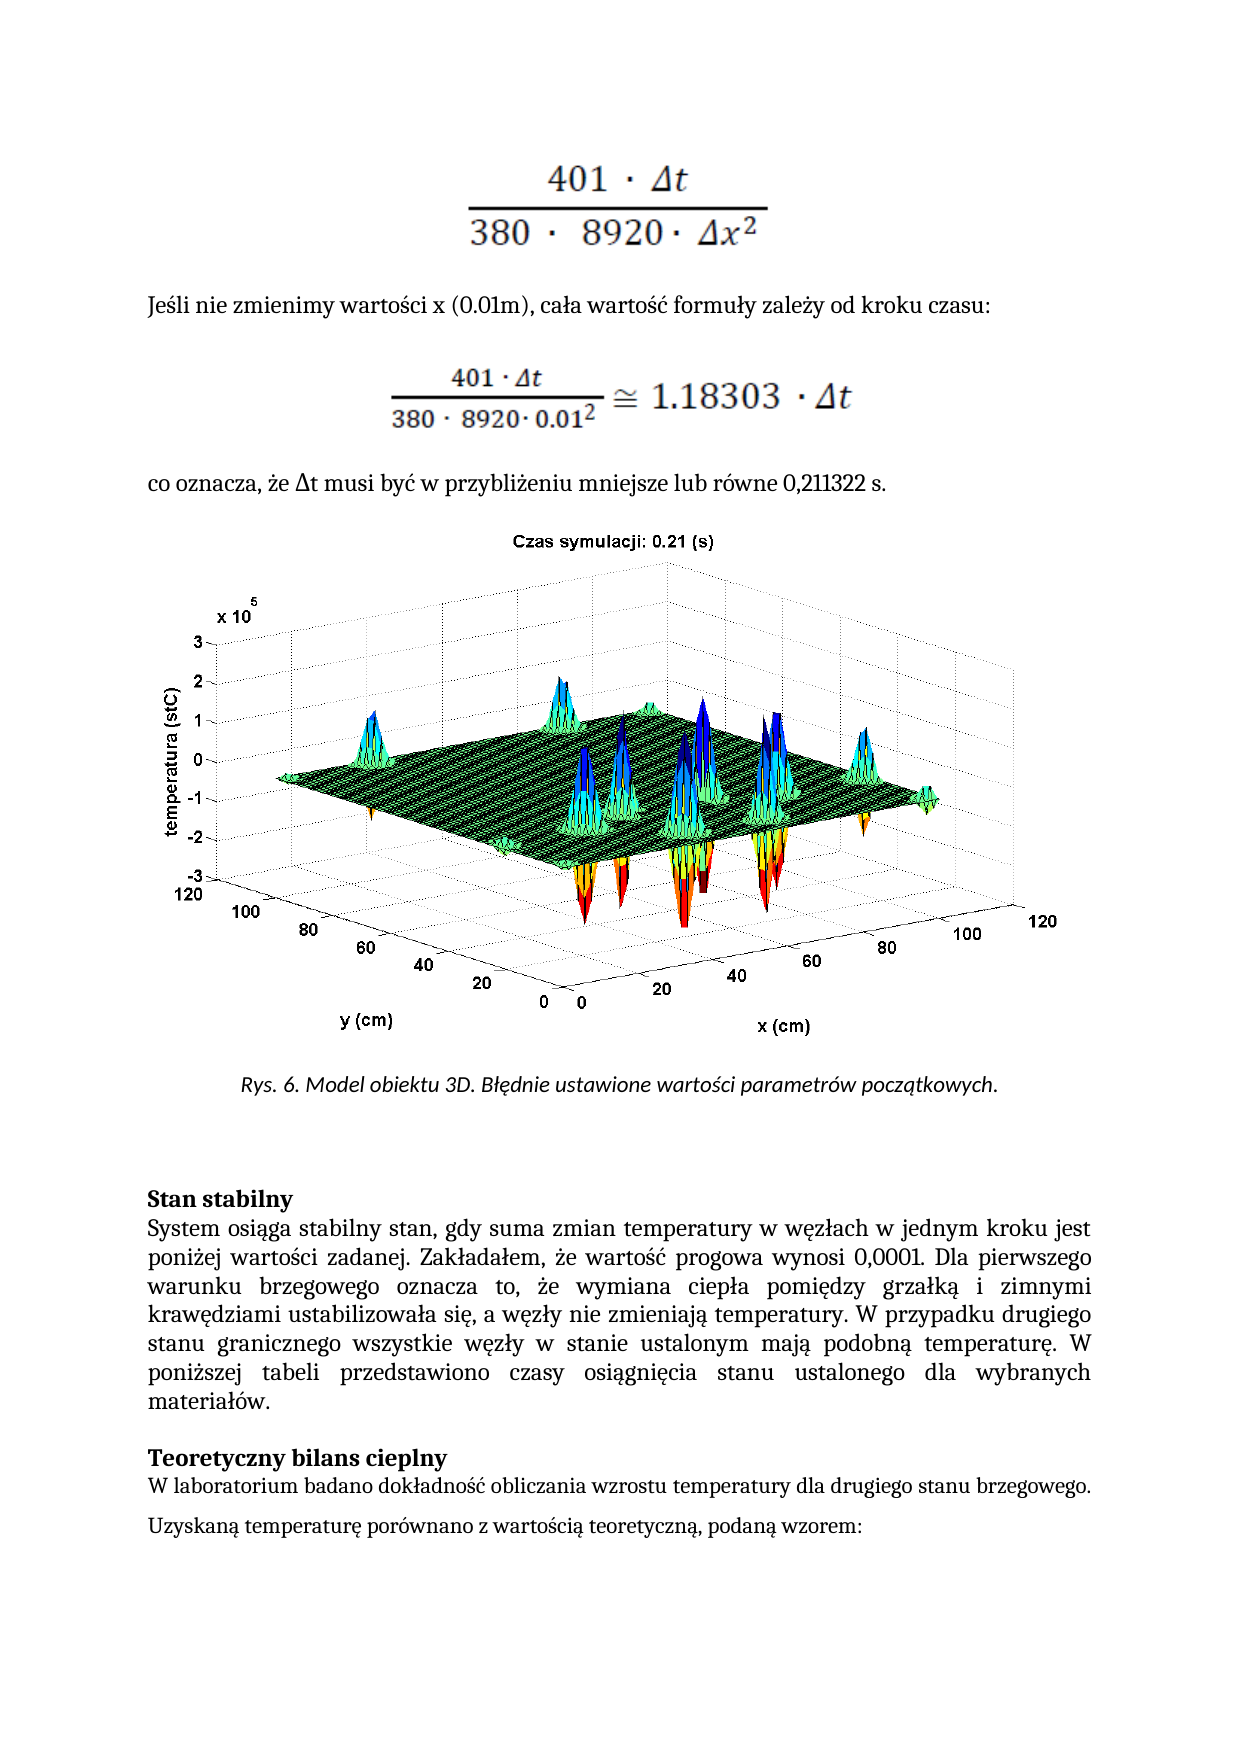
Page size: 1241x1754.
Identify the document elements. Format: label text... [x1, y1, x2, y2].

text Rys. 6. Model obiektu 3D. Błędnie ustawione wartości parametrów początkowych. [148, 1071, 1093, 1099]
picture [450, 147, 790, 261]
picture [147, 529, 1093, 1040]
picture [376, 351, 864, 439]
text System osiąga stabilny stan, gdy suma zmian temperatury w węzłach w jednym kroku jest poniżej wartości zadanej. Zakładałem, że wartość progowa wynosi 0,0001. Dla pierwszego warunku brzegowego oznacza to, że wymiana ciepła pomiędzy grzałką i zimnymi krawędziami ustabilizowała się, a węzły nie zmieniają temperatury. W przypadku drugiego stanu granicznego wszystkie węzły w stanie ustalonym mają podobną temperaturę. W poniższej tabeli przedstawiono czasy osiągnięcia stanu ustalonego dla wybranych materiałów. [148, 1214, 1093, 1415]
text Jeśli nie zmienimy wartości x (0.01m), cała wartość formuły zależy od kroku czasu: [148, 291, 1093, 320]
text Teoretyczny bilans cieplny [148, 1444, 1093, 1473]
text co oznacza, że Δt musi być w przybliżeniu mniejsze lub równe 0,211322 s. [148, 469, 1093, 498]
text Stan stabilny [148, 1185, 1093, 1214]
text W laboratorium badano dokładność obliczania wzrostu temperatury dla drugiego stanu brzegowego. Uzyskaną temperaturę porównano z wartością teoretyczną, podaną wzorem: [148, 1473, 1093, 1539]
